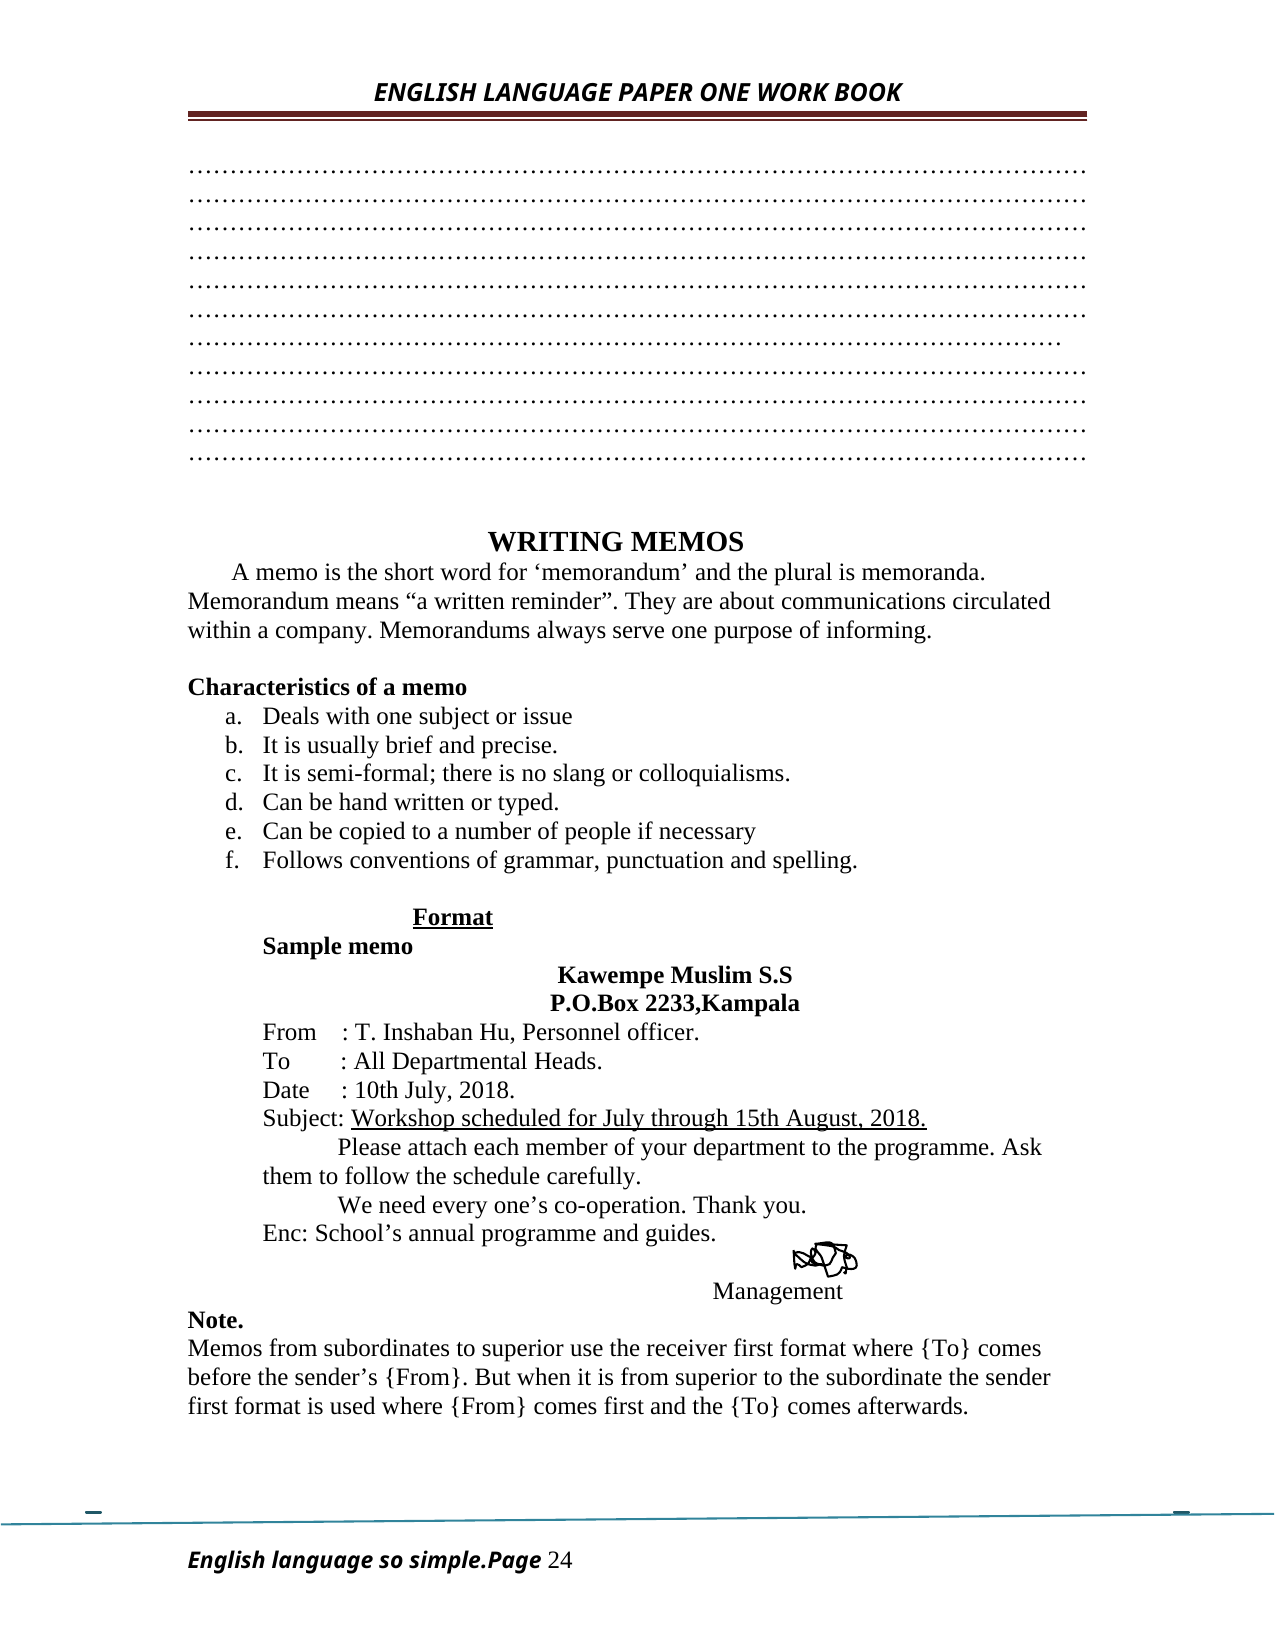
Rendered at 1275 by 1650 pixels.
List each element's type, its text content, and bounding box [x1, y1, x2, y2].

text Memos from subordinates to superior use the receiver first format where {To} comes before the sender’s {From}. But when it is from superior to the subordinate the sender first format is used where {From} comes first and the {To} comes afterwards. [187, 1333, 1087, 1420]
list Follows conventions of grammar, punctuation and spelling. [225, 845, 1087, 873]
text We need every one’s co-operation. Thank you. [262, 1190, 1087, 1218]
text Characteristics of a memo [187, 672, 1087, 701]
text WRITING MEMOS [412, 524, 1087, 557]
text Sample memo [262, 931, 1087, 960]
text Management [262, 1276, 1087, 1305]
list Can be copied to a number of people if necessary [225, 816, 1087, 845]
text Note. [187, 1305, 1087, 1333]
text Enc: School’s annual programme and guides. [262, 1218, 1087, 1247]
list It is semi-formal; there is no slang or colloquialisms. [225, 758, 1087, 787]
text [187, 150, 1087, 351]
text Subject: Workshop scheduled for July through 15th August, 2018. [262, 1103, 1087, 1132]
list Deals with one subject or issue [225, 701, 1087, 730]
text Date : 10th July, 2018. [262, 1075, 1087, 1103]
list Can be hand written or typed. [225, 787, 1087, 816]
text Please attach each member of your department to the programme. Ask them to follow the schedule carefully. [262, 1132, 1087, 1190]
text Kawempe Muslim S.S [262, 960, 1087, 988]
text P.O.Box 2233,Kampala [262, 988, 1087, 1017]
text ……………………………………………………………………………………………………………………………………………………………………………………………………………………………………………………………………………………………………………………………………………………………………………………………… [187, 351, 1087, 466]
text From : T. Inshaban Hu, Personnel officer. [262, 1017, 1087, 1046]
list It is usually brief and precise. [225, 730, 1087, 758]
text A memo is the short word for ‘memorandum’ and the plural is memoranda. Memorandum means “a written reminder”. They are about communications circulated within a company. Memorandums always serve one purpose of informing. [187, 557, 1087, 643]
text To : All Departmental Heads. [262, 1046, 1087, 1075]
text Format [187, 902, 1087, 931]
